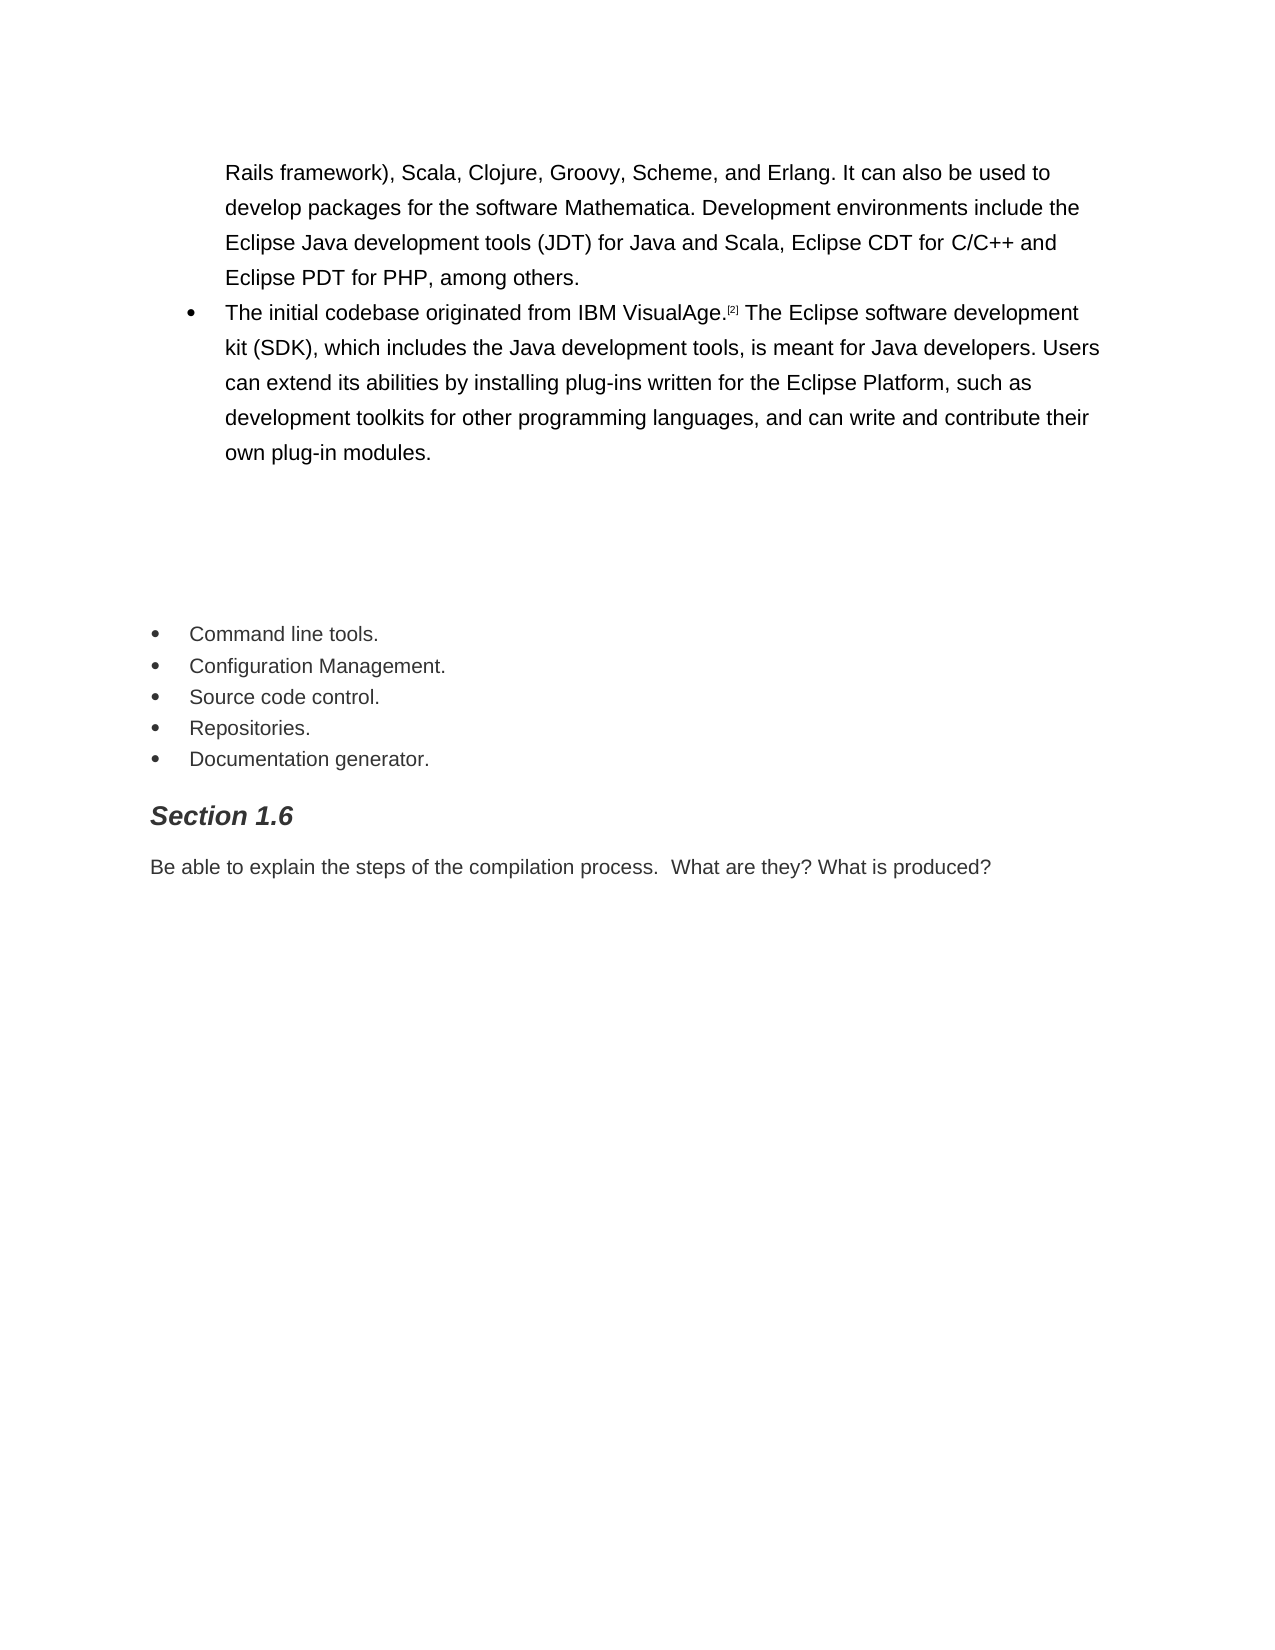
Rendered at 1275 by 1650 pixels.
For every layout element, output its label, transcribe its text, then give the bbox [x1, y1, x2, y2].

text Section 1.6 [150, 800, 1125, 832]
list Repositories. [152, 709, 1125, 740]
list Source code control. [152, 677, 1125, 709]
list Documentation generator. [152, 740, 1125, 771]
list The initial codebase originated from IBM VisualAge.[2] The Eclipse software development kit (SDK), which includes the Java development tools, is meant for Java developers. Users can extend its abilities by installing plug-ins written for the Eclipse Platform, such as development toolkits for other programming languages, and can write and contribute their own plug-in modules. [187, 290, 1125, 465]
list Command line tools. [152, 615, 1125, 646]
list Configuration Management. [152, 646, 1125, 677]
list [187, 150, 1125, 290]
text Be able to explain the steps of the compilation process. What are they? What is produced? [150, 847, 1125, 878]
